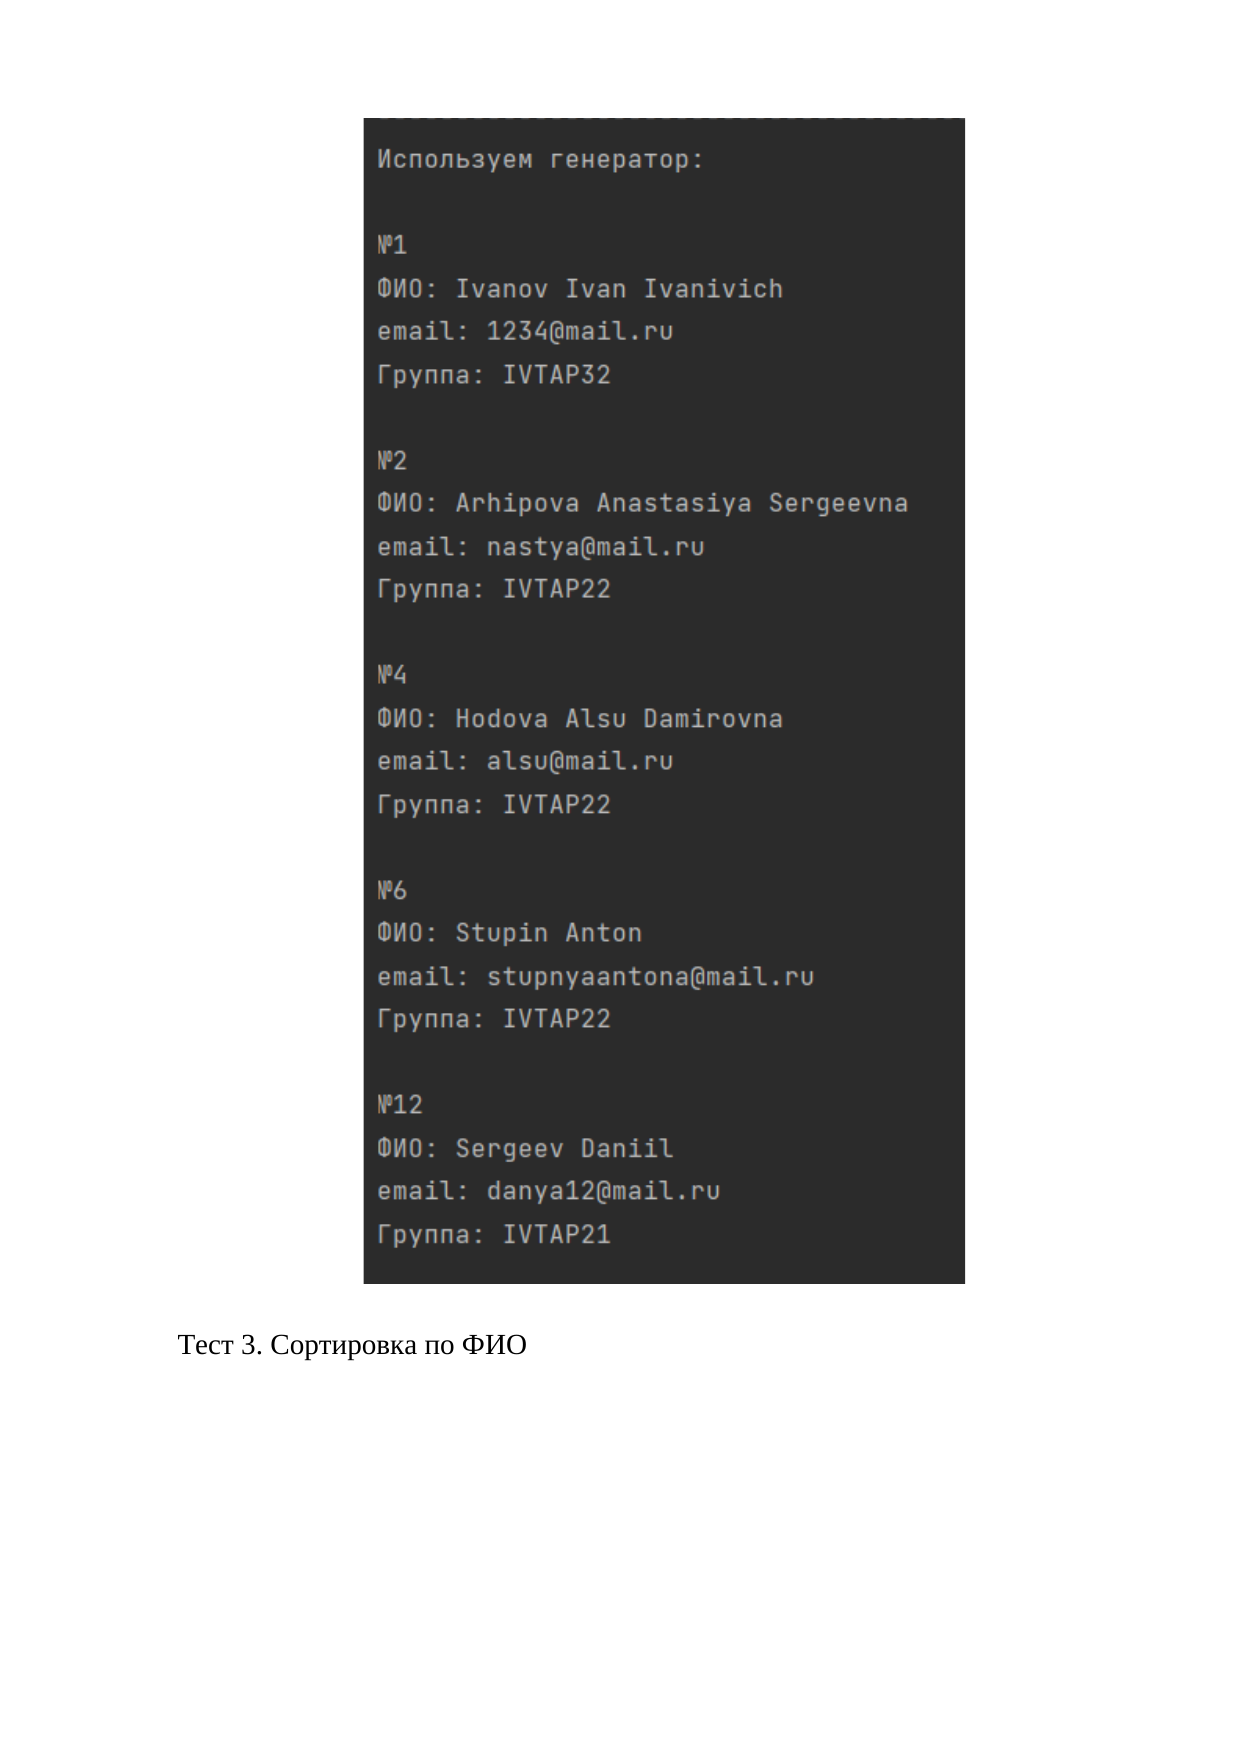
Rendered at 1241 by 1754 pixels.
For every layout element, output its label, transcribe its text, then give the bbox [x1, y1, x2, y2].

picture [363, 118, 966, 1284]
text Тест 3. Сортировка по ФИО [177, 1327, 1152, 1360]
